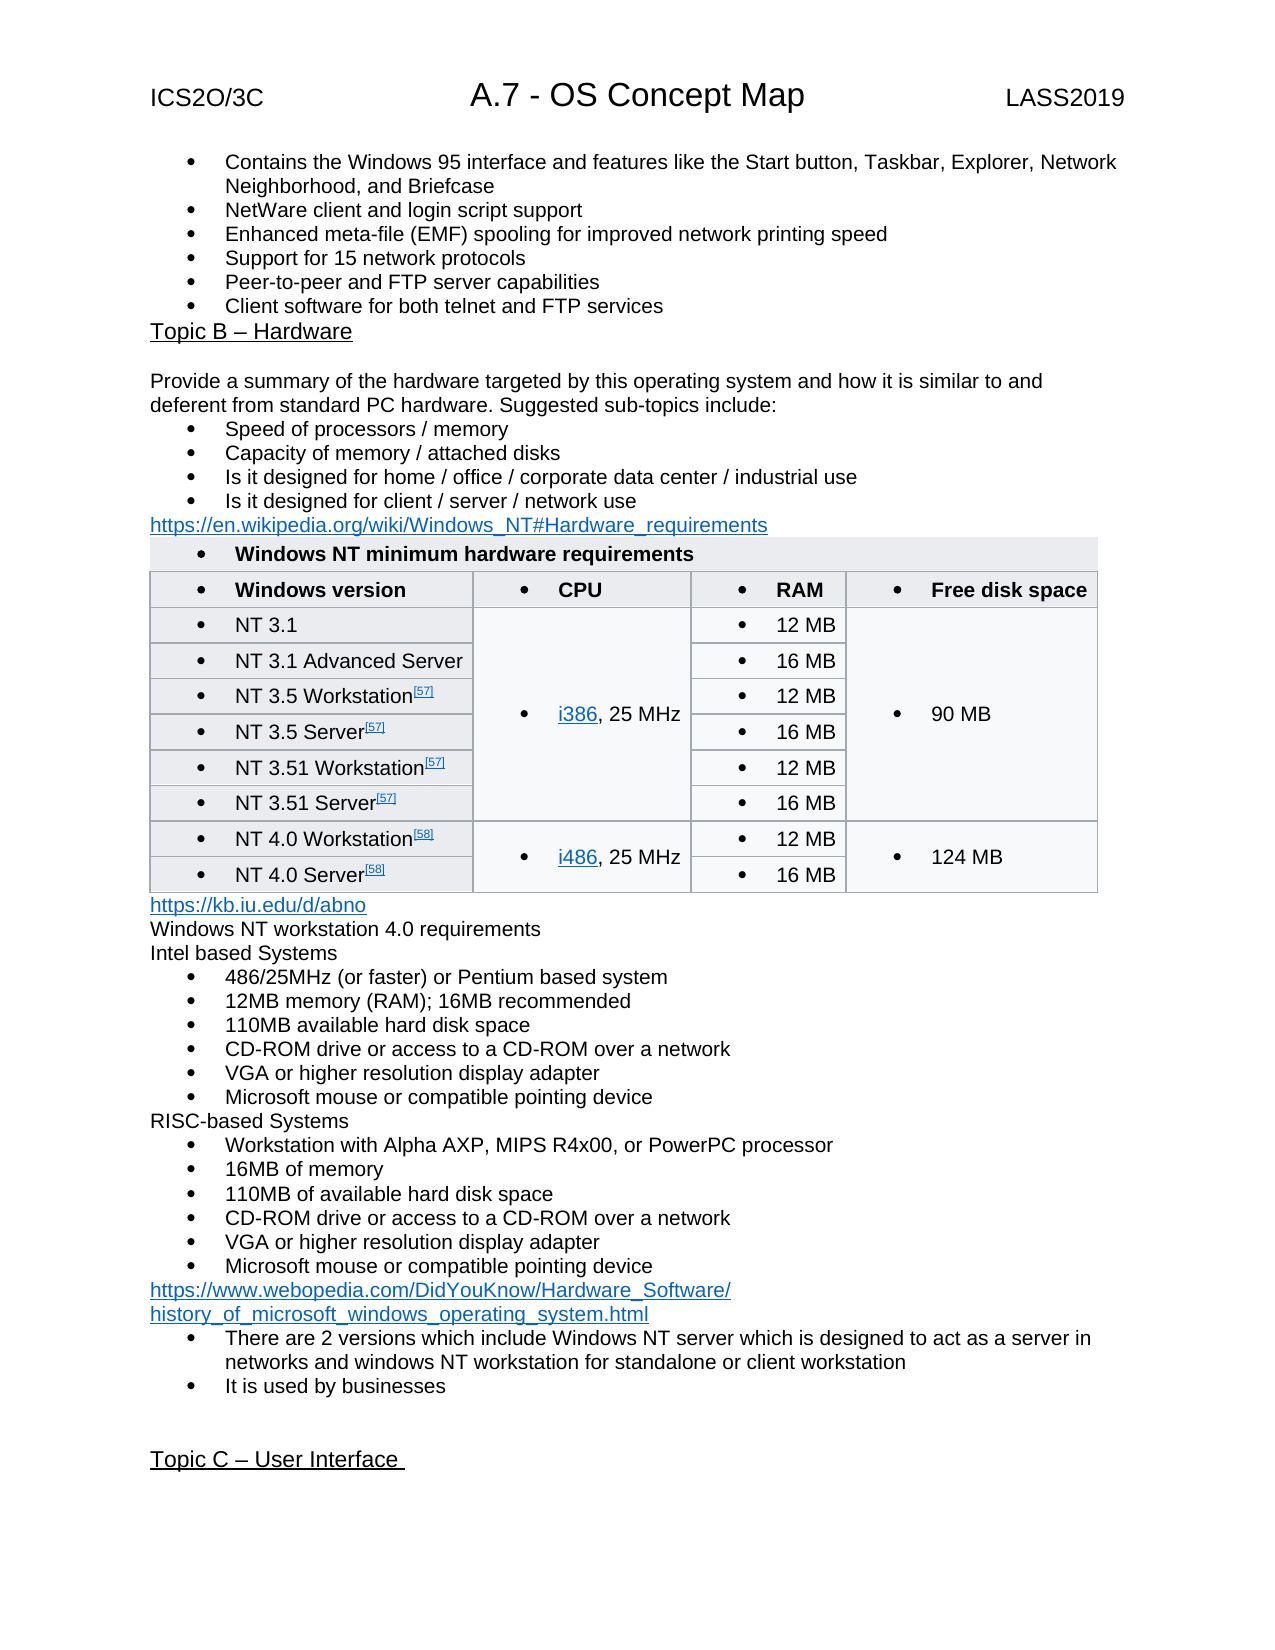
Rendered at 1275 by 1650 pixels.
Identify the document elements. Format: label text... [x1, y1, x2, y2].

list CD-ROM drive or access to a CD-ROM over a network [187, 1037, 1125, 1061]
list CD-ROM drive or access to a CD-ROM over a network [187, 1205, 1125, 1229]
list Is it designed for client / server / network use [187, 489, 1125, 513]
list NetWare client and login script support [187, 198, 1125, 222]
table_cell NT 3.5 Workstation[57] [151, 679, 472, 713]
table_cell 16 MB [692, 715, 845, 749]
list Workstation with Alpha AXP, MIPS R4x00, or PowerPC processor [187, 1133, 1125, 1157]
table_cell NT 4.0 Server[58] [151, 857, 472, 891]
list Support for 15 network protocols [187, 246, 1125, 270]
table_cell 16 MB [692, 644, 845, 678]
table_cell 12 MB [692, 751, 845, 784]
table_cell NT 4.0 Workstation[58] [151, 822, 472, 856]
text Topic C – User Interface [150, 1446, 1125, 1472]
text Windows NT workstation 4.0 requirements [150, 917, 1125, 941]
table_cell i486, 25 MHz [474, 822, 690, 891]
list Speed of processors / memory [187, 417, 1125, 441]
text https://www.webopedia.com/DidYouKnow/Hardware_Software/history_of_microsoft_windows_operating_system.html [150, 1278, 1125, 1326]
text RISC-based Systems [150, 1109, 1125, 1133]
list VGA or higher resolution display adapter [187, 1061, 1125, 1085]
table_cell NT 3.51 Server[57] [151, 786, 472, 820]
text https://en.wikipedia.org/wiki/Windows_NT#Hardware_requirements [150, 513, 1125, 537]
list VGA or higher resolution display adapter [187, 1229, 1125, 1253]
table_cell RAM [692, 572, 845, 606]
table_cell i386, 25 MHz [474, 608, 690, 820]
list Microsoft mouse or compatible pointing device [187, 1085, 1125, 1109]
table_cell NT 3.5 Server[57] [151, 715, 472, 749]
text https://kb.iu.edu/d/abno [150, 893, 1125, 917]
table_cell NT 3.1 Advanced Server [151, 644, 472, 678]
table_cell 12 MB [692, 822, 845, 856]
table_cell 90 MB [847, 608, 1097, 820]
list 12MB memory (RAM); 16MB recommended [187, 989, 1125, 1013]
list Enhanced meta-file (EMF) spooling for improved network printing speed [187, 222, 1125, 246]
table_cell 12 MB [692, 679, 845, 713]
list 486/25MHz (or faster) or Pentium based system [187, 965, 1125, 989]
table_cell Free disk space [847, 572, 1097, 606]
table_cell NT 3.1 [151, 608, 472, 642]
table_cell 12 MB [692, 608, 845, 642]
list Client software for both telnet and FTP services [187, 294, 1125, 318]
text Intel based Systems [150, 941, 1125, 965]
list It is used by businesses [187, 1373, 1125, 1398]
table_cell CPU [474, 572, 690, 606]
table_cell NT 3.51 Workstation[57] [151, 751, 472, 784]
list 110MB available hard disk space [187, 1013, 1125, 1037]
table_cell Windows version [151, 572, 472, 606]
table_cell 16 MB [692, 786, 845, 820]
list Is it designed for home / office / corporate data center / industrial use [187, 465, 1125, 489]
table_cell 16 MB [692, 857, 845, 891]
text Topic B – Hardware [150, 318, 1125, 345]
list Microsoft mouse or compatible pointing device [187, 1253, 1125, 1278]
text Provide a summary of the hardware targeted by this operating system and how it is similar to and deferent from standard PC hardware. Suggested sub-topics include: [150, 369, 1125, 417]
table_header Windows NT minimum hardware requirements [150, 537, 1098, 571]
list Capacity of memory / attached disks [187, 441, 1125, 465]
list Peer-to-peer and FTP server capabilities [187, 270, 1125, 294]
list 110MB of available hard disk space [187, 1181, 1125, 1205]
table_cell 124 MB [847, 822, 1097, 891]
list Contains the Windows 95 interface and features like the Start button, Taskbar, Explorer, Network Neighborhood, and Briefcase [187, 150, 1125, 198]
list 16MB of memory [187, 1157, 1125, 1181]
list There are 2 versions which include Windows NT server which is designed to act as a server in networks and windows NT workstation for standalone or client workstation [187, 1326, 1125, 1373]
